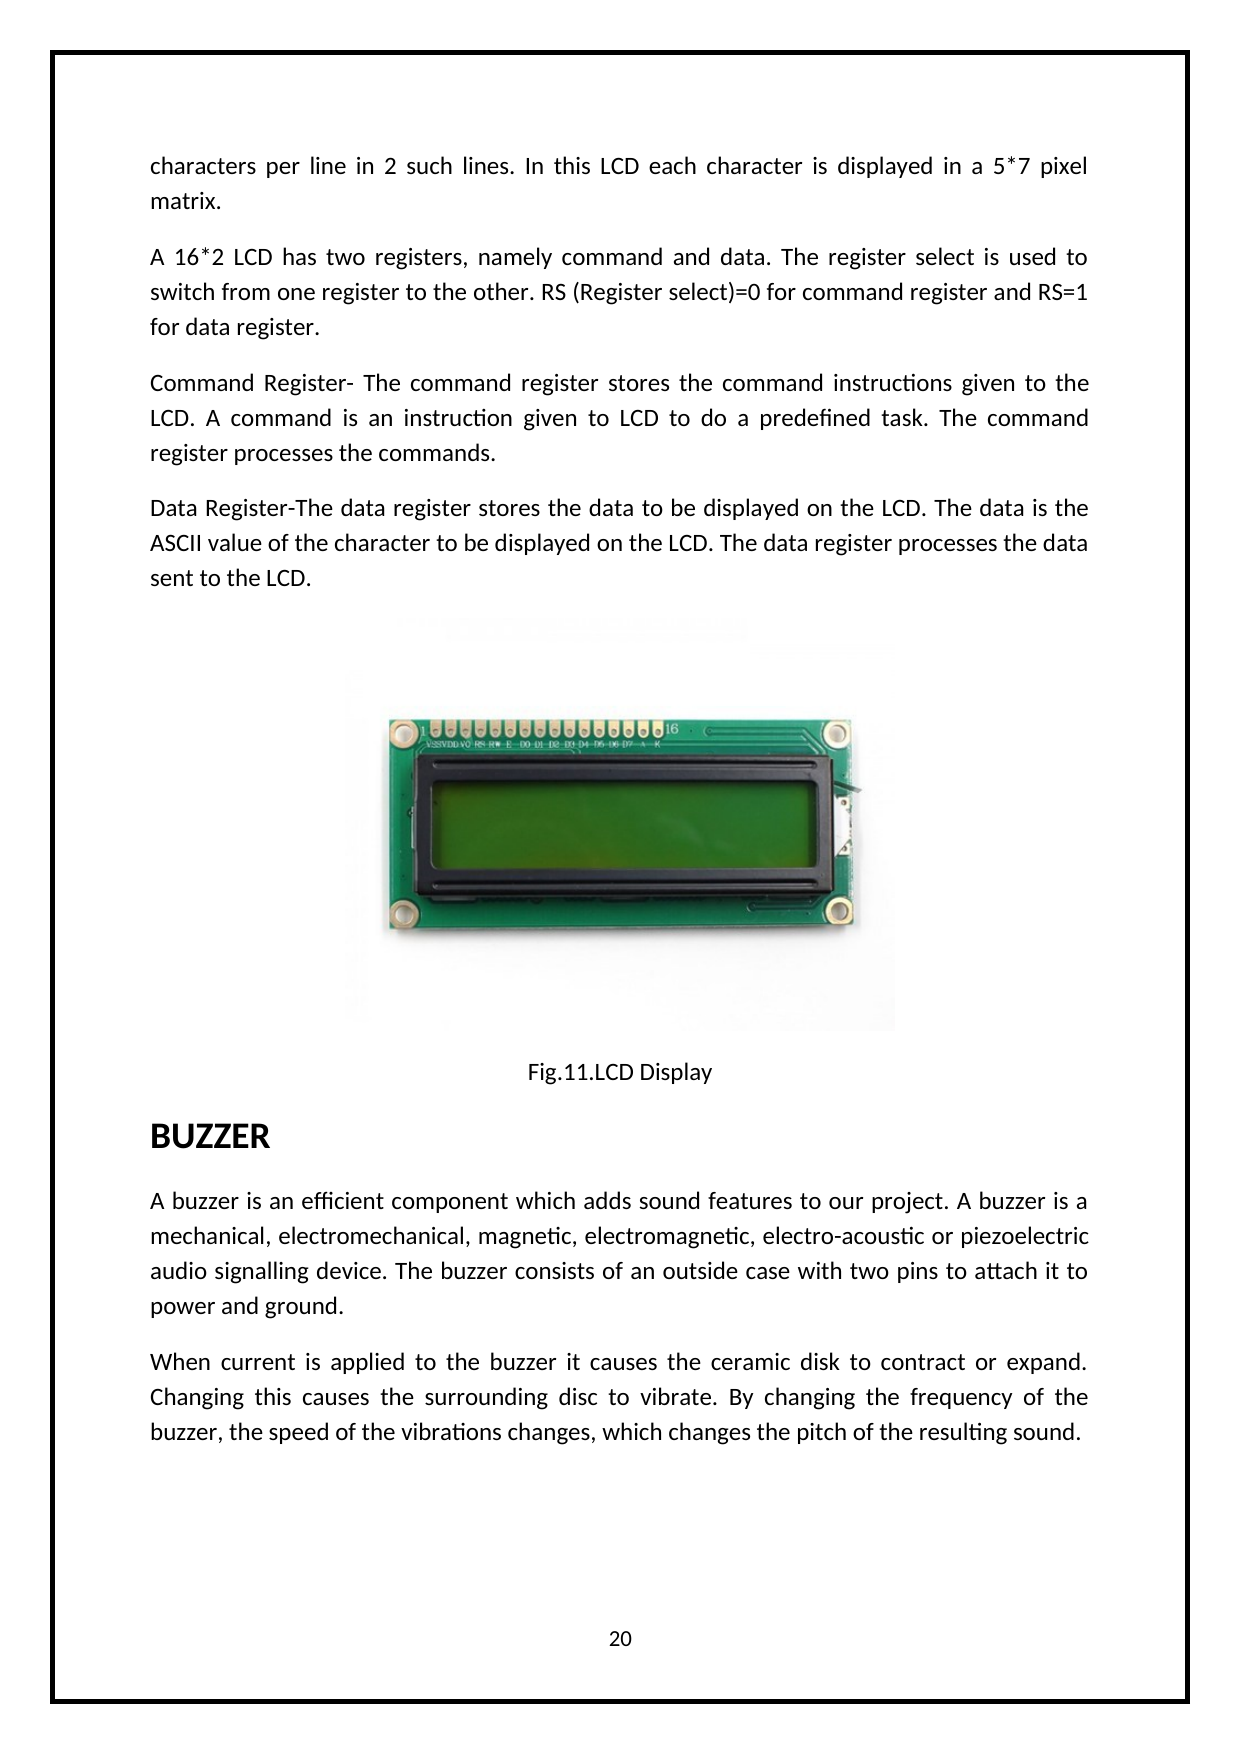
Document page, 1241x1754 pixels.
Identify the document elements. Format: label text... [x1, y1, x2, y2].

picture [345, 618, 895, 1031]
text Fig.11.LCD Display [150, 1056, 1090, 1086]
text A 16*2 LCD has two registers, namely command and data. The register select is used to switch from one register to the other. RS (Register select)=0 for command register and RS=1 for data register. [150, 241, 1090, 341]
text Command Register- The command register stores the command instructions given to the LCD. A command is an instruction given to LCD to do a predefined task. The command register processes the commands. [150, 367, 1090, 467]
text BUZZER [150, 1112, 1090, 1157]
text When current is applied to the buzzer it causes the ceramic disk to contract or expand. Changing this causes the surrounding disc to vibrate. By changing the frequency of the buzzer, the speed of the vibrations changes, which changes the pitch of the resulting sound. [150, 1346, 1090, 1447]
text A buzzer is an efficient component which adds sound features to our project. A buzzer is a mechanical, electromechanical, magnetic, electromagnetic, electro-acoustic or piezoelectric audio signalling device. The buzzer consists of an outside case with two pins to attach it to power and ground. [150, 1185, 1090, 1321]
text Data Register-The data register stores the data to be displayed on the LCD. The data is the ASCII value of the character to be displayed on the LCD. The data register processes the data sent to the LCD. [150, 492, 1090, 593]
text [150, 150, 1090, 216]
